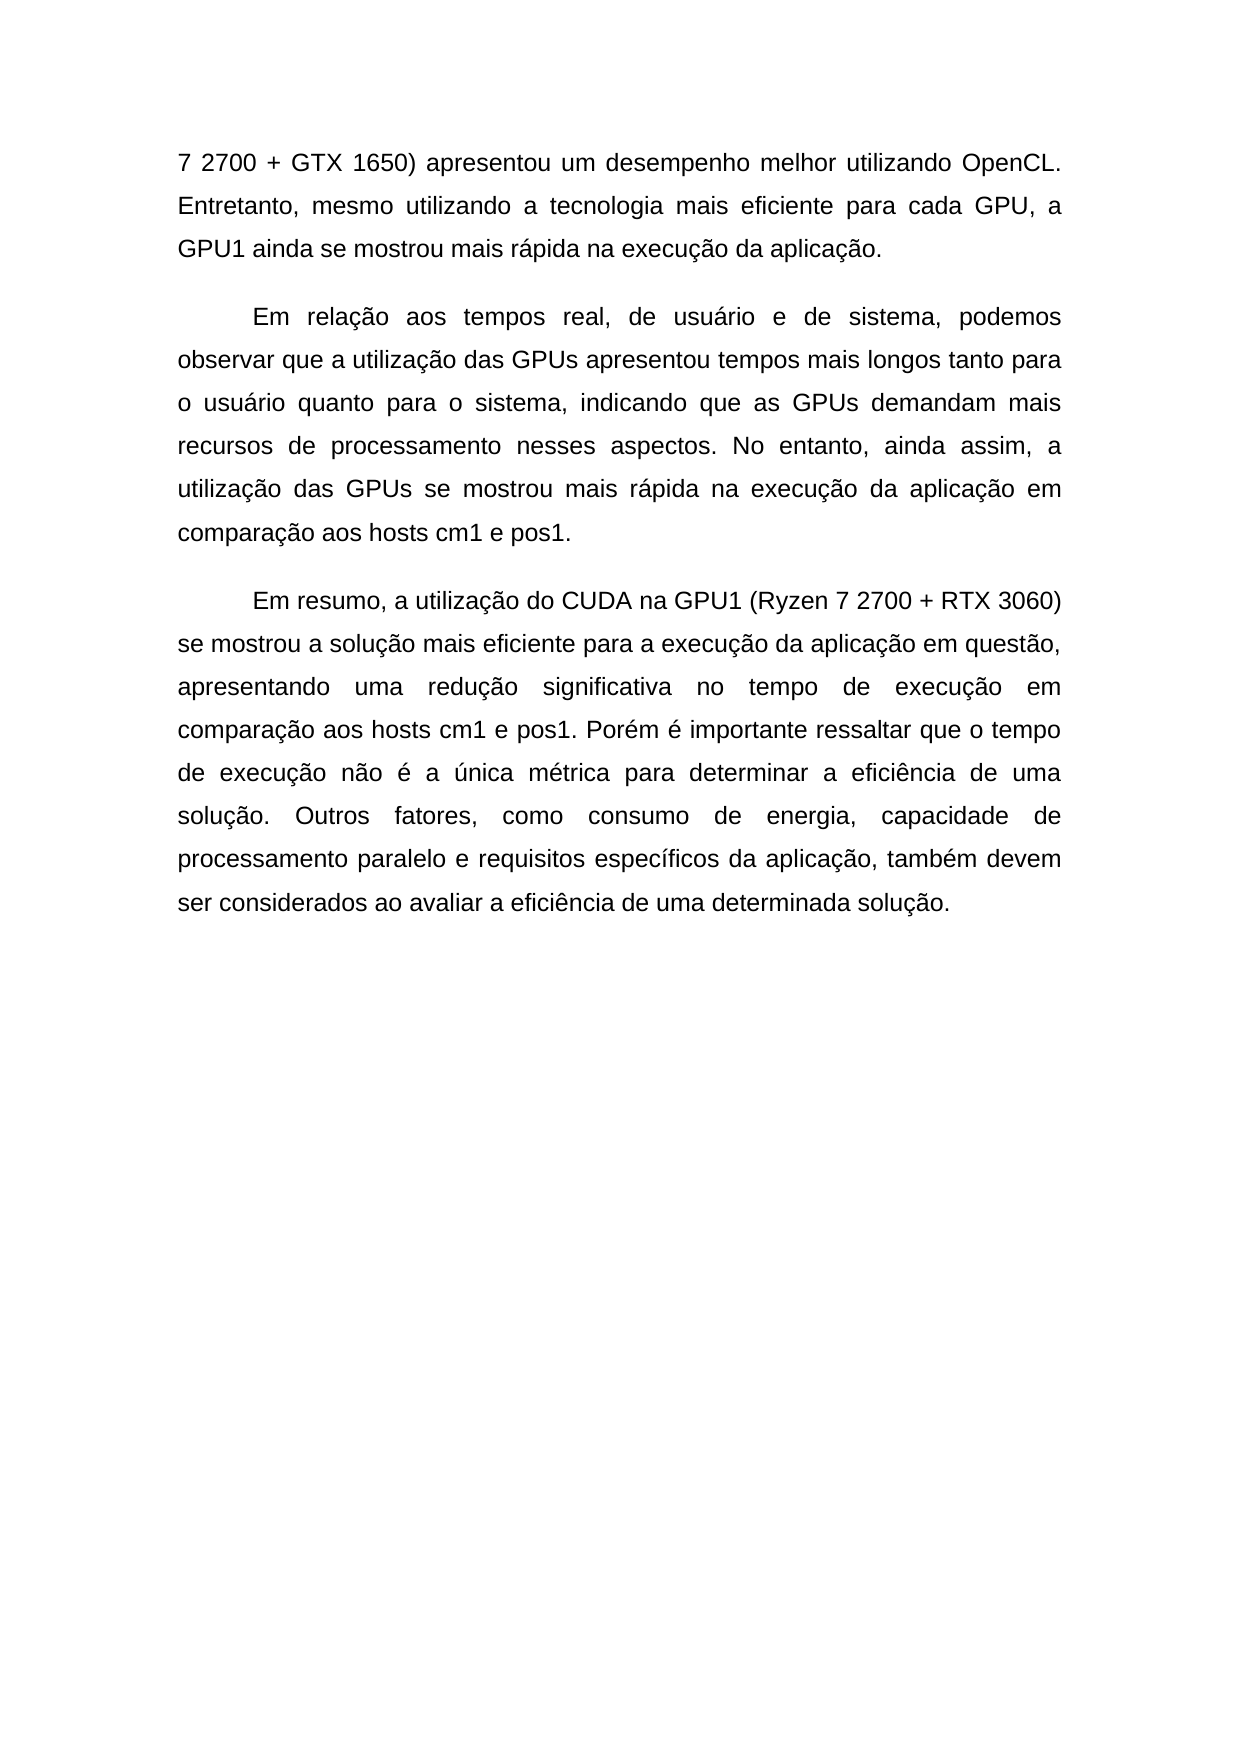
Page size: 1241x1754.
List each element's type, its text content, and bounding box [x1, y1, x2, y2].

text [177, 148, 1063, 263]
text Em relação aos tempos real, de usuário e de sistema, podemos observar que a utilização das GPUs apresentou tempos mais longos tanto para o usuário quanto para o sistema, indicando que as GPUs demandam mais recursos de processamento nesses aspectos. No entanto, ainda assim, a utilização das GPUs se mostrou mais rápida na execução da aplicação em comparação aos hosts cm1 e pos1. [177, 302, 1063, 546]
text Em resumo, a utilização do CUDA na GPU1 (Ryzen 7 2700 + RTX 3060) se mostrou a solução mais eficiente para a execução da aplicação em questão, apresentando uma redução significativa no tempo de execução em comparação aos hosts cm1 e pos1. Porém é importante ressaltar que o tempo de execução não é a única métrica para determinar a eficiência de uma solução. Outros fatores, como consumo de energia, capacidade de processamento paralelo e requisitos específicos da aplicação, também devem ser considerados ao avaliar a eficiência de uma determinada solução. [177, 586, 1063, 916]
